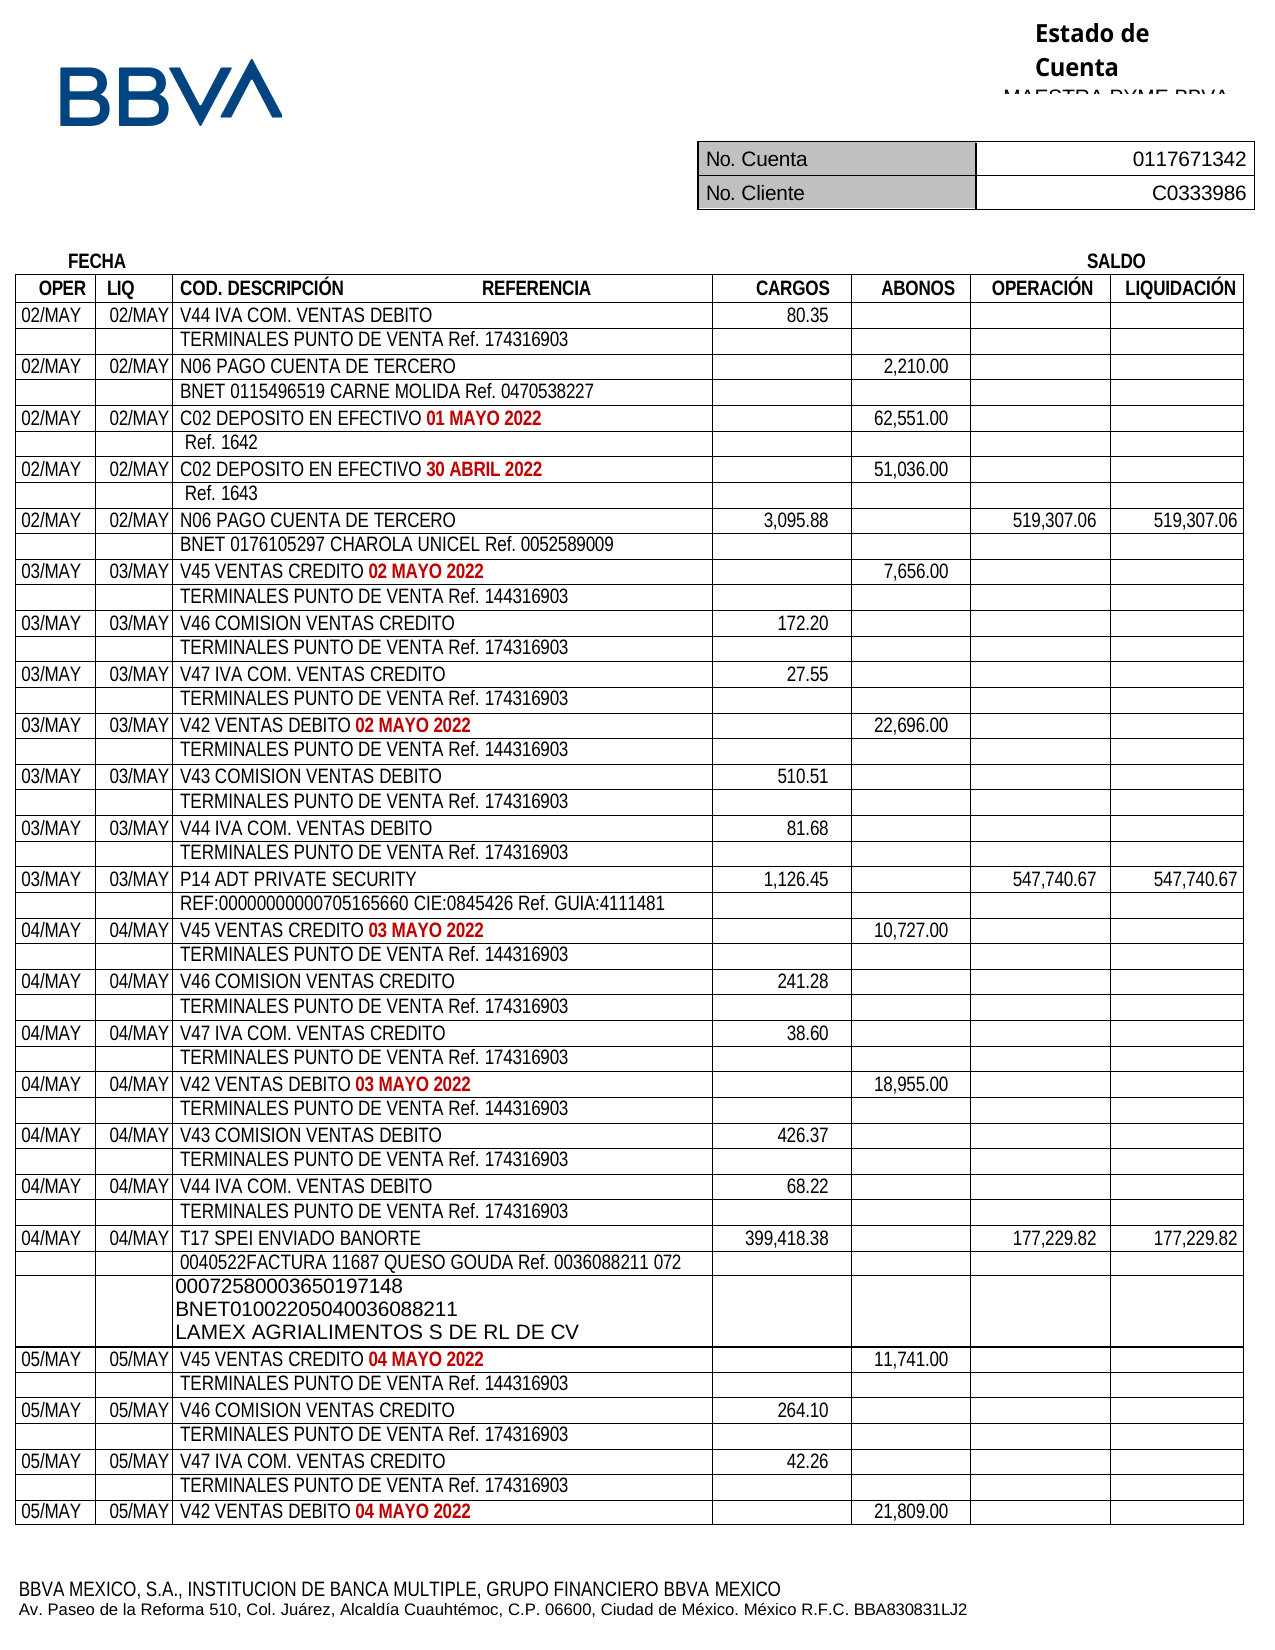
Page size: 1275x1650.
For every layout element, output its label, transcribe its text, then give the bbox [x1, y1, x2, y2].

table_cell 1,126.45 [713, 867, 851, 892]
table_cell [96, 1373, 172, 1397]
table_cell [96, 1200, 172, 1225]
table_cell [852, 867, 970, 892]
table_cell 03/MAY [16, 765, 95, 789]
table_cell V44 IVA COM. VENTAS DEBITO [173, 303, 712, 328]
table_cell [16, 1475, 95, 1500]
table_cell 510.51 [713, 765, 851, 789]
table_cell [852, 1175, 970, 1199]
table_cell [713, 1424, 851, 1448]
table_cell TERMINALES PUNTO DE VENTA Ref. 174316903 [173, 688, 712, 712]
table_cell [971, 432, 1110, 456]
table_cell V45 VENTAS CREDITO 04 MAYO 2022 [173, 1348, 712, 1372]
table_cell [852, 662, 970, 687]
table_cell 03/MAY [16, 867, 95, 892]
table_cell [852, 1149, 970, 1174]
table_header ABONOS [852, 275, 970, 302]
table_cell [1111, 303, 1243, 328]
table_header 0117671342 [977, 142, 1254, 175]
table_cell 04/MAY [16, 1124, 95, 1148]
table_cell 04/MAY [16, 1072, 95, 1097]
table_cell [96, 688, 172, 712]
table_cell 05/MAY [96, 1450, 172, 1474]
table_cell [1111, 893, 1243, 917]
table_cell 10,727.00 [852, 919, 970, 943]
table_cell [16, 739, 95, 764]
table_cell [971, 1175, 1110, 1199]
table_cell [971, 970, 1110, 994]
table_cell V42 VENTAS DEBITO 04 MAYO 2022 [173, 1501, 712, 1524]
table_cell 03/MAY [96, 867, 172, 892]
table_cell [1111, 380, 1243, 405]
table_header OPERACIÓN [971, 275, 1110, 302]
table_cell [16, 585, 95, 610]
table_cell V47 IVA COM. VENTAS CREDITO [173, 1450, 712, 1474]
table_cell [852, 534, 970, 559]
table_cell 22,696.00 [852, 714, 970, 738]
table_cell [852, 790, 970, 815]
table_cell 426.37 [713, 1124, 851, 1148]
table_cell [971, 765, 1110, 789]
table_cell [713, 995, 851, 1020]
text FECHA SALDO [68, 249, 1275, 273]
table_cell [16, 842, 95, 866]
table_cell [1111, 585, 1243, 610]
table_cell [1111, 1424, 1243, 1448]
table_cell [971, 1252, 1110, 1274]
table_cell 03/MAY [16, 816, 95, 841]
table_cell [1111, 1475, 1243, 1500]
table_cell [713, 739, 851, 764]
table_cell [971, 1424, 1110, 1448]
table_cell [971, 1149, 1110, 1174]
table_cell [713, 1252, 851, 1274]
table_cell [96, 637, 172, 661]
table_cell [16, 534, 95, 559]
table_cell [1111, 765, 1243, 789]
table_cell [713, 329, 851, 354]
table_cell [971, 611, 1110, 636]
table_cell [1111, 611, 1243, 636]
table_cell 547,740.67 [971, 867, 1110, 892]
table_cell [713, 483, 851, 507]
table_cell [852, 1200, 970, 1225]
table_cell [713, 919, 851, 943]
table_cell [96, 1252, 172, 1274]
table_cell 04/MAY [96, 1124, 172, 1148]
table_cell 05/MAY [96, 1501, 172, 1524]
table_cell [852, 893, 970, 917]
table_cell 02/MAY [16, 303, 95, 328]
table_cell 04/MAY [16, 1175, 95, 1199]
table_cell 547,740.67 [1111, 867, 1243, 892]
table_cell [713, 534, 851, 559]
table_cell 02/MAY [16, 355, 95, 379]
table_cell TERMINALES PUNTO DE VENTA Ref. 174316903 [173, 842, 712, 866]
table_cell 21,809.00 [852, 1501, 970, 1524]
table_cell [1111, 1373, 1243, 1397]
table_cell [713, 842, 851, 866]
table_cell C0333986 [977, 176, 1254, 208]
table_cell 264.10 [713, 1398, 851, 1423]
table_cell [971, 688, 1110, 712]
table_cell [852, 1373, 970, 1397]
table_cell V46 COMISION VENTAS CREDITO [173, 970, 712, 994]
table_cell [852, 688, 970, 712]
table_cell [96, 1276, 172, 1346]
table_header OPER [16, 275, 95, 302]
table_cell [852, 585, 970, 610]
table_cell [713, 1072, 851, 1097]
table_cell [1111, 1047, 1243, 1071]
table_cell 42.26 [713, 1450, 851, 1474]
table_cell V44 IVA COM. VENTAS DEBITO [173, 1175, 712, 1199]
table_cell [852, 380, 970, 405]
table_cell [1111, 560, 1243, 584]
table_cell [971, 457, 1110, 482]
table_cell 04/MAY [96, 1021, 172, 1046]
table_cell 68.22 [713, 1175, 851, 1199]
table_cell Ref. 1642 [173, 432, 712, 456]
table_cell TERMINALES PUNTO DE VENTA Ref. 174316903 [173, 637, 712, 661]
table_cell [1111, 1252, 1243, 1274]
table_cell [713, 1098, 851, 1122]
table_cell [96, 893, 172, 917]
table_cell 7,656.00 [852, 560, 970, 584]
table_cell [852, 432, 970, 456]
table_cell [713, 790, 851, 815]
table_cell [1111, 1348, 1243, 1372]
table_cell [713, 1047, 851, 1071]
table_cell [713, 1200, 851, 1225]
table_cell [713, 380, 851, 405]
table_cell [1111, 970, 1243, 994]
table_cell V47 IVA COM. VENTAS CREDITO [173, 1021, 712, 1046]
table_cell [96, 790, 172, 815]
table_cell [971, 560, 1110, 584]
table_cell [971, 1021, 1110, 1046]
table_cell [96, 1047, 172, 1071]
table_cell [971, 662, 1110, 687]
table_cell 03/MAY [96, 560, 172, 584]
table_cell [713, 1501, 851, 1524]
table_cell [971, 893, 1110, 917]
table_cell 00072580003650197148 BNET01002205040036088211 LAMEX AGRIALIMENTOS S DE RL DE CV [173, 1276, 712, 1346]
table_cell 04/MAY [16, 1021, 95, 1046]
table_cell [713, 355, 851, 379]
table_cell [96, 842, 172, 866]
table_cell TERMINALES PUNTO DE VENTA Ref. 174316903 [173, 1047, 712, 1071]
table_cell TERMINALES PUNTO DE VENTA Ref. 174316903 [173, 329, 712, 354]
table_header CARGOS [713, 275, 851, 302]
table_cell V46 COMISION VENTAS CREDITO [173, 611, 712, 636]
table_cell [971, 816, 1110, 841]
table_cell 177,229.82 [971, 1226, 1110, 1251]
table_cell 02/MAY [96, 509, 172, 533]
table_cell [1111, 1021, 1243, 1046]
table_cell 18,955.00 [852, 1072, 970, 1097]
table_cell 05/MAY [16, 1501, 95, 1524]
table_cell [1111, 457, 1243, 482]
table_cell TERMINALES PUNTO DE VENTA Ref. 144316903 [173, 1098, 712, 1122]
table_cell 02/MAY [96, 406, 172, 431]
table_cell [1111, 1450, 1243, 1474]
table_cell [713, 585, 851, 610]
table_cell [1111, 1276, 1243, 1346]
table_cell [852, 816, 970, 841]
table_cell [971, 1276, 1110, 1346]
table_cell 3,095.88 [713, 509, 851, 533]
table_cell [1111, 637, 1243, 661]
table_cell [1111, 1175, 1243, 1199]
table_cell [1111, 842, 1243, 866]
table_cell BNET 0176105297 CHAROLA UNICEL Ref. 0052589009 [173, 534, 712, 559]
table_cell T17 SPEI ENVIADO BANORTE [173, 1226, 712, 1251]
table_cell 38.60 [713, 1021, 851, 1046]
table_cell [971, 1348, 1110, 1372]
table_cell BNET 0115496519 CARNE MOLIDA Ref. 0470538227 [173, 380, 712, 405]
table_cell [713, 688, 851, 712]
table_cell [971, 714, 1110, 738]
table_cell 02/MAY [96, 303, 172, 328]
table_cell [852, 483, 970, 507]
table_cell [1111, 790, 1243, 815]
table_cell No. Cliente [699, 176, 975, 208]
table_cell [96, 1098, 172, 1122]
table_cell 04/MAY [96, 970, 172, 994]
table_cell 02/MAY [16, 406, 95, 431]
table_cell [971, 585, 1110, 610]
table_cell 03/MAY [16, 714, 95, 738]
table_cell [713, 1373, 851, 1397]
table_cell [852, 1226, 970, 1251]
table_cell [16, 1373, 95, 1397]
table_cell N06 PAGO CUENTA DE TERCERO [173, 355, 712, 379]
table_cell 03/MAY [96, 611, 172, 636]
table_cell C02 DEPOSITO EN EFECTIVO 01 MAYO 2022 [173, 406, 712, 431]
table_cell [852, 1124, 970, 1148]
table_cell [1111, 1398, 1243, 1423]
table_cell [971, 995, 1110, 1020]
table_cell [971, 1072, 1110, 1097]
table_header COD. DESCRIPCIÓN REFERENCIA [173, 275, 712, 302]
table_header LIQUIDACIÓN [1111, 275, 1243, 302]
table_cell 0040522FACTURA 11687 QUESO GOUDA Ref. 0036088211 072 [173, 1252, 712, 1274]
table_cell [713, 432, 851, 456]
table_cell 02/MAY [16, 509, 95, 533]
table_cell 02/MAY [96, 457, 172, 482]
table_cell 399,418.38 [713, 1226, 851, 1251]
table_cell [1111, 1501, 1243, 1524]
table_cell [1111, 662, 1243, 687]
table_cell [16, 380, 95, 405]
table_cell [713, 406, 851, 431]
table_cell 04/MAY [96, 1175, 172, 1199]
table_cell [852, 1047, 970, 1071]
table_cell 177,229.82 [1111, 1226, 1243, 1251]
table_cell [971, 483, 1110, 507]
table_cell [1111, 919, 1243, 943]
table_cell [16, 432, 95, 456]
table_cell [852, 1252, 970, 1274]
table_cell [96, 585, 172, 610]
table_cell [1111, 688, 1243, 712]
table_header No. Cuenta [699, 142, 976, 175]
table_cell [852, 1450, 970, 1474]
table_cell V45 VENTAS CREDITO 02 MAYO 2022 [173, 560, 712, 584]
table_cell 03/MAY [96, 662, 172, 687]
table_cell 81.68 [713, 816, 851, 841]
table_cell TERMINALES PUNTO DE VENTA Ref. 174316903 [173, 995, 712, 1020]
table_cell TERMINALES PUNTO DE VENTA Ref. 144316903 [173, 739, 712, 764]
table_cell [1111, 329, 1243, 354]
table_cell 04/MAY [16, 1226, 95, 1251]
table_cell V44 IVA COM. VENTAS DEBITO [173, 816, 712, 841]
table_cell [971, 355, 1110, 379]
table_cell V42 VENTAS DEBITO 03 MAYO 2022 [173, 1072, 712, 1097]
table_cell TERMINALES PUNTO DE VENTA Ref. 174316903 [173, 1149, 712, 1174]
table_cell [971, 637, 1110, 661]
table_cell [852, 995, 970, 1020]
table_cell [96, 944, 172, 969]
table_cell [852, 970, 970, 994]
table_cell [713, 1276, 851, 1346]
table_cell [96, 329, 172, 354]
table_cell 04/MAY [96, 1226, 172, 1251]
table_cell [971, 842, 1110, 866]
table_cell [96, 432, 172, 456]
table_cell 519,307.06 [971, 509, 1110, 533]
table_cell [96, 1475, 172, 1500]
table_cell TERMINALES PUNTO DE VENTA Ref. 174316903 [173, 790, 712, 815]
table_cell [713, 637, 851, 661]
table_cell [1111, 1200, 1243, 1225]
table_cell [852, 1475, 970, 1500]
table_cell [971, 1501, 1110, 1524]
table_cell 03/MAY [96, 765, 172, 789]
table_cell [971, 1373, 1110, 1397]
table_cell [1111, 739, 1243, 764]
table_cell [971, 1124, 1110, 1148]
table_cell [971, 919, 1110, 943]
table_cell [852, 611, 970, 636]
table_cell [16, 893, 95, 917]
table_cell [852, 1424, 970, 1448]
table_cell [713, 893, 851, 917]
table_cell [971, 739, 1110, 764]
table_cell [971, 944, 1110, 969]
table_cell [971, 1200, 1110, 1225]
table_cell [852, 1276, 970, 1346]
table_cell [16, 483, 95, 507]
table_cell V43 COMISION VENTAS DEBITO [173, 1124, 712, 1148]
table_cell [852, 842, 970, 866]
table_cell 172.20 [713, 611, 851, 636]
table_cell 11,741.00 [852, 1348, 970, 1372]
table_cell [1111, 1149, 1243, 1174]
table_cell C02 DEPOSITO EN EFECTIVO 30 ABRIL 2022 [173, 457, 712, 482]
table_cell [713, 714, 851, 738]
table_cell P14 ADT PRIVATE SECURITY [173, 867, 712, 892]
table_cell [971, 1475, 1110, 1500]
table_cell [852, 1098, 970, 1122]
table_cell [1111, 714, 1243, 738]
table_cell 04/MAY [96, 1072, 172, 1097]
table_cell [971, 1450, 1110, 1474]
table_cell [96, 995, 172, 1020]
table_cell [971, 1398, 1110, 1423]
table_cell [713, 1149, 851, 1174]
table_cell [1111, 483, 1243, 507]
table_cell [971, 303, 1110, 328]
table_cell V45 VENTAS CREDITO 03 MAYO 2022 [173, 919, 712, 943]
table_cell [96, 380, 172, 405]
table_cell [1111, 355, 1243, 379]
table_cell [852, 1021, 970, 1046]
table_cell V42 VENTAS DEBITO 02 MAYO 2022 [173, 714, 712, 738]
table_cell V43 COMISION VENTAS DEBITO [173, 765, 712, 789]
table_cell [16, 329, 95, 354]
table_cell [852, 1398, 970, 1423]
table_cell [16, 1149, 95, 1174]
table_cell [96, 483, 172, 507]
table_cell TERMINALES PUNTO DE VENTA Ref. 174316903 [173, 1424, 712, 1448]
table_cell [16, 1200, 95, 1225]
table_cell 05/MAY [96, 1348, 172, 1372]
table_cell 05/MAY [16, 1450, 95, 1474]
table_cell [713, 944, 851, 969]
table_cell [713, 1475, 851, 1500]
table_cell TERMINALES PUNTO DE VENTA Ref. 174316903 [173, 1475, 712, 1500]
table_cell [16, 1047, 95, 1071]
table_cell V47 IVA COM. VENTAS CREDITO [173, 662, 712, 687]
table_cell [1111, 1124, 1243, 1148]
table_cell [852, 739, 970, 764]
table_cell TERMINALES PUNTO DE VENTA Ref. 144316903 [173, 944, 712, 969]
table_cell [1111, 534, 1243, 559]
table_cell [852, 509, 970, 533]
table_cell 03/MAY [96, 714, 172, 738]
table_cell [16, 1252, 95, 1274]
table_cell [1111, 816, 1243, 841]
table_cell [971, 1098, 1110, 1122]
table_cell N06 PAGO CUENTA DE TERCERO [173, 509, 712, 533]
table_cell [971, 406, 1110, 431]
table_cell [1111, 1098, 1243, 1122]
table_cell [971, 329, 1110, 354]
table_header LIQ [96, 275, 172, 302]
table_cell [16, 790, 95, 815]
table_cell 2,210.00 [852, 355, 970, 379]
table_cell [16, 1424, 95, 1448]
table_cell [852, 944, 970, 969]
table_cell Ref. 1643 [173, 483, 712, 507]
table_cell [16, 944, 95, 969]
table_cell [713, 457, 851, 482]
table_cell REF:00000000000705165660 CIE:0845426 Ref. GUIA:4111481 [173, 893, 712, 917]
table_cell [1111, 995, 1243, 1020]
table_cell [971, 790, 1110, 815]
table_cell 519,307.06 [1111, 509, 1243, 533]
table_cell 27.55 [713, 662, 851, 687]
table_cell [96, 534, 172, 559]
picture [60, 59, 283, 126]
table_cell [971, 1047, 1110, 1071]
table_cell 03/MAY [16, 611, 95, 636]
table_cell [1111, 944, 1243, 969]
table_cell [16, 995, 95, 1020]
table_cell [16, 1276, 95, 1346]
table_cell 03/MAY [16, 662, 95, 687]
table_cell 05/MAY [16, 1398, 95, 1423]
table_cell [1111, 1072, 1243, 1097]
table_cell [852, 303, 970, 328]
table_cell 04/MAY [96, 919, 172, 943]
table_cell 80.35 [713, 303, 851, 328]
table_cell [16, 637, 95, 661]
table_cell TERMINALES PUNTO DE VENTA Ref. 144316903 [173, 585, 712, 610]
table_cell [1111, 406, 1243, 431]
table_cell TERMINALES PUNTO DE VENTA Ref. 174316903 [173, 1200, 712, 1225]
table_cell [16, 1098, 95, 1122]
table_cell [852, 765, 970, 789]
table_cell [16, 688, 95, 712]
table_cell [96, 739, 172, 764]
table_cell 04/MAY [16, 919, 95, 943]
table_cell [713, 560, 851, 584]
table_cell [971, 534, 1110, 559]
table_cell V46 COMISION VENTAS CREDITO [173, 1398, 712, 1423]
table_cell 05/MAY [96, 1398, 172, 1423]
table_cell 03/MAY [16, 560, 95, 584]
table_cell [96, 1149, 172, 1174]
table_cell [713, 1348, 851, 1372]
table_cell [852, 637, 970, 661]
table_cell [1111, 432, 1243, 456]
table_cell [852, 329, 970, 354]
table_cell 241.28 [713, 970, 851, 994]
table_cell 02/MAY [96, 355, 172, 379]
table_cell [96, 1424, 172, 1448]
table_cell 04/MAY [16, 970, 95, 994]
table_cell 02/MAY [16, 457, 95, 482]
table_cell [971, 380, 1110, 405]
table_cell TERMINALES PUNTO DE VENTA Ref. 144316903 [173, 1373, 712, 1397]
table_cell 51,036.00 [852, 457, 970, 482]
table_cell 03/MAY [96, 816, 172, 841]
table_cell 05/MAY [16, 1348, 95, 1372]
table_cell 62,551.00 [852, 406, 970, 431]
